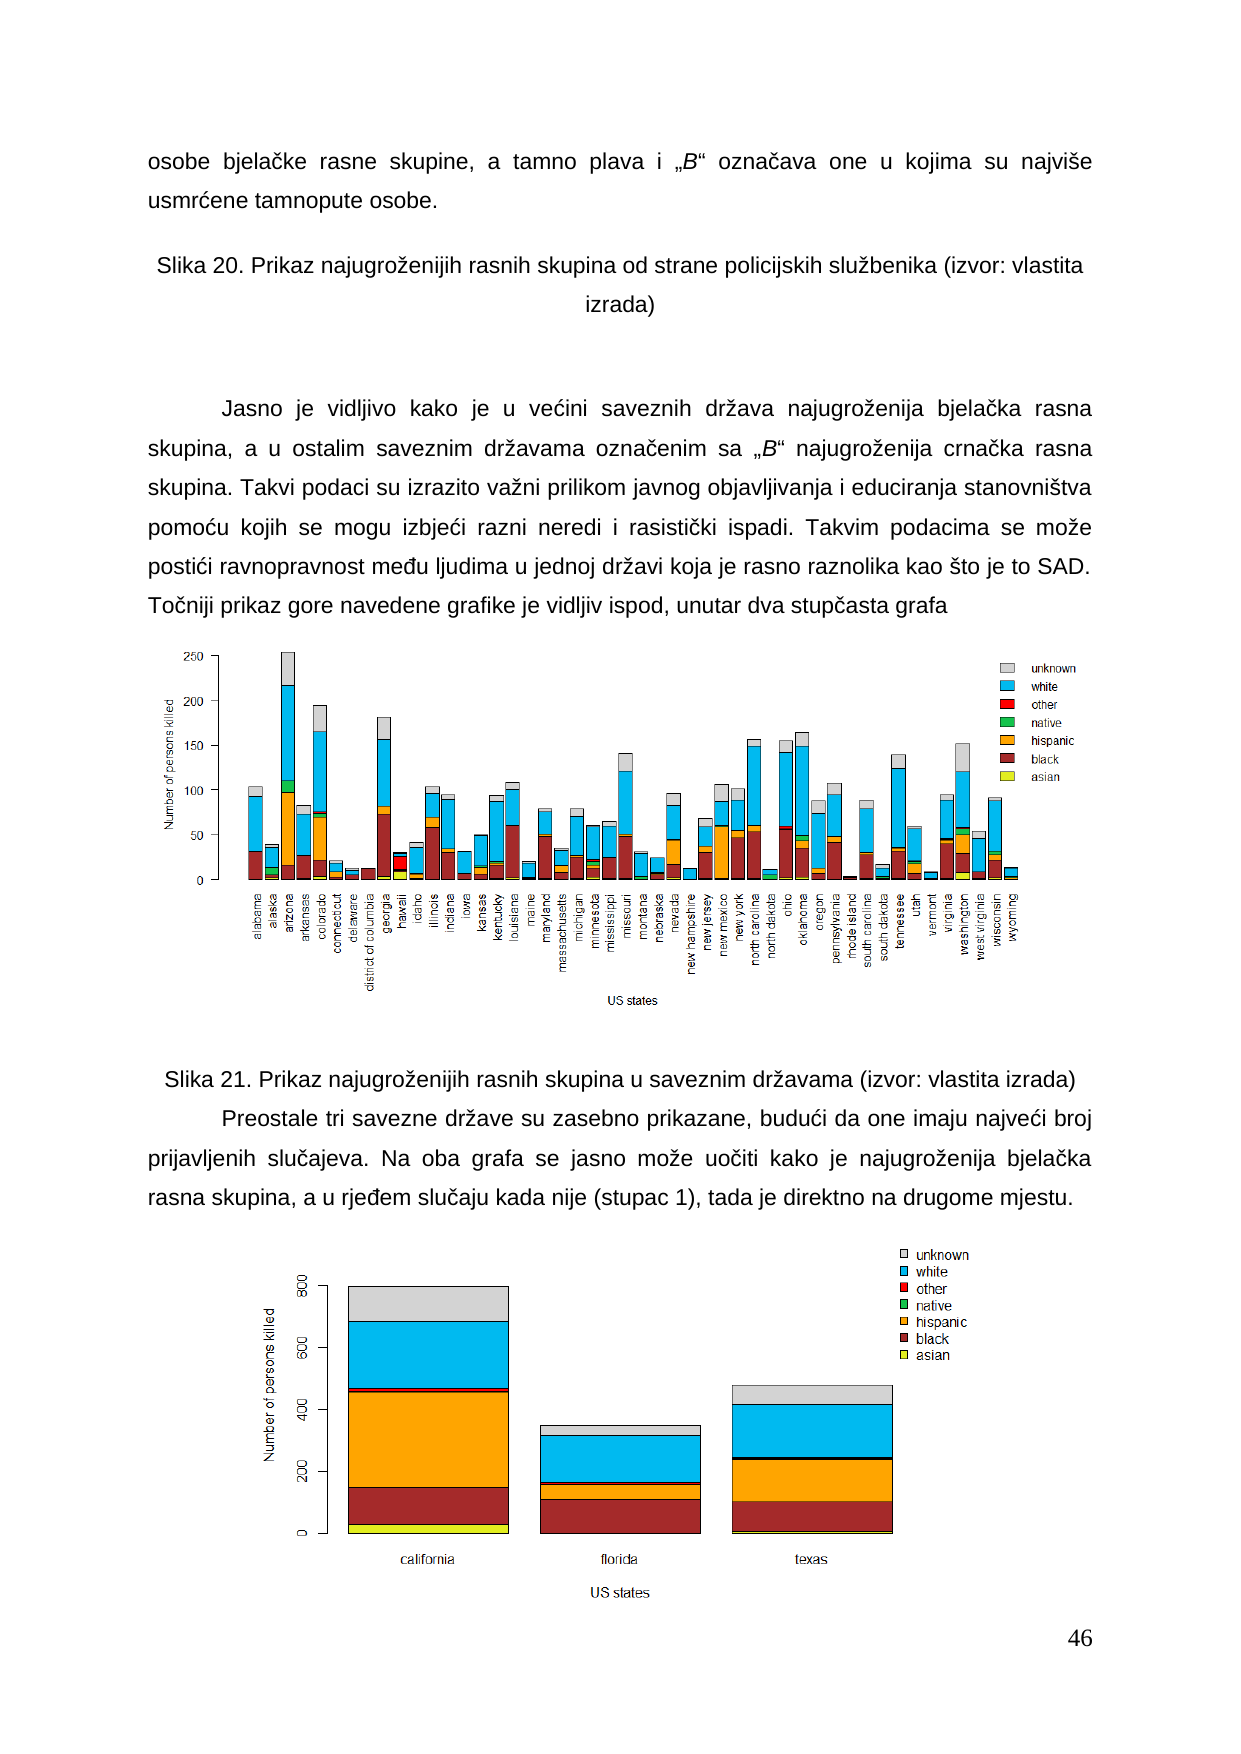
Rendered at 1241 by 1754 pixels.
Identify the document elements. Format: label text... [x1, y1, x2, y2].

picture [243, 1218, 997, 1617]
text Preostale tri savezne države su zasebno prikazane, budući da one imaju najveći broj prijavljenih slučajeva. Na oba grafa se jasno može uočiti kako je najugroženija bjelačka rasna skupina, a u rjeđem slučaju kada nije (stupac 1), tada je direktno na drugome mjestu. [148, 1105, 1093, 1210]
text Slika 20. Prikaz najugroženijih rasnih skupina od strane policijskih službenika (izvor: vlastita izrada) [148, 252, 1093, 317]
picture [147, 643, 1091, 1015]
text Jasno je vidljivo kako je u većini saveznih država najugroženija bjelačka rasna skupina, a u ostalim saveznim državama označenim sa „B“ najugroženija crnačka rasna skupina. Takvi podaci su izrazito važni prilikom javnog objavljivanja i educiranja stanovništva pomoću kojih se mogu izbjeći razni neredi i rasistički ispadi. Takvim podacima se može postići ravnopravnost među ljudima u jednoj državi koja je rasno raznolika kao što je to SAD. Točniji prikaz gore navedene grafike je vidljiv ispod, unutar dva stupčasta grafa [148, 395, 1093, 619]
text Kao rezultat gore prikazanog SQL i R koda dobiven je graf sa slike ispod. Svjetlo plava boja i „W“ označavaju savezne države u kojima su policijski službenici najviše usmrtili osobe bjelačke rasne skupine, a tamno plava i „B“ označava one u kojima su najviše usmrćene tamnopute osobe. [148, 148, 1093, 213]
